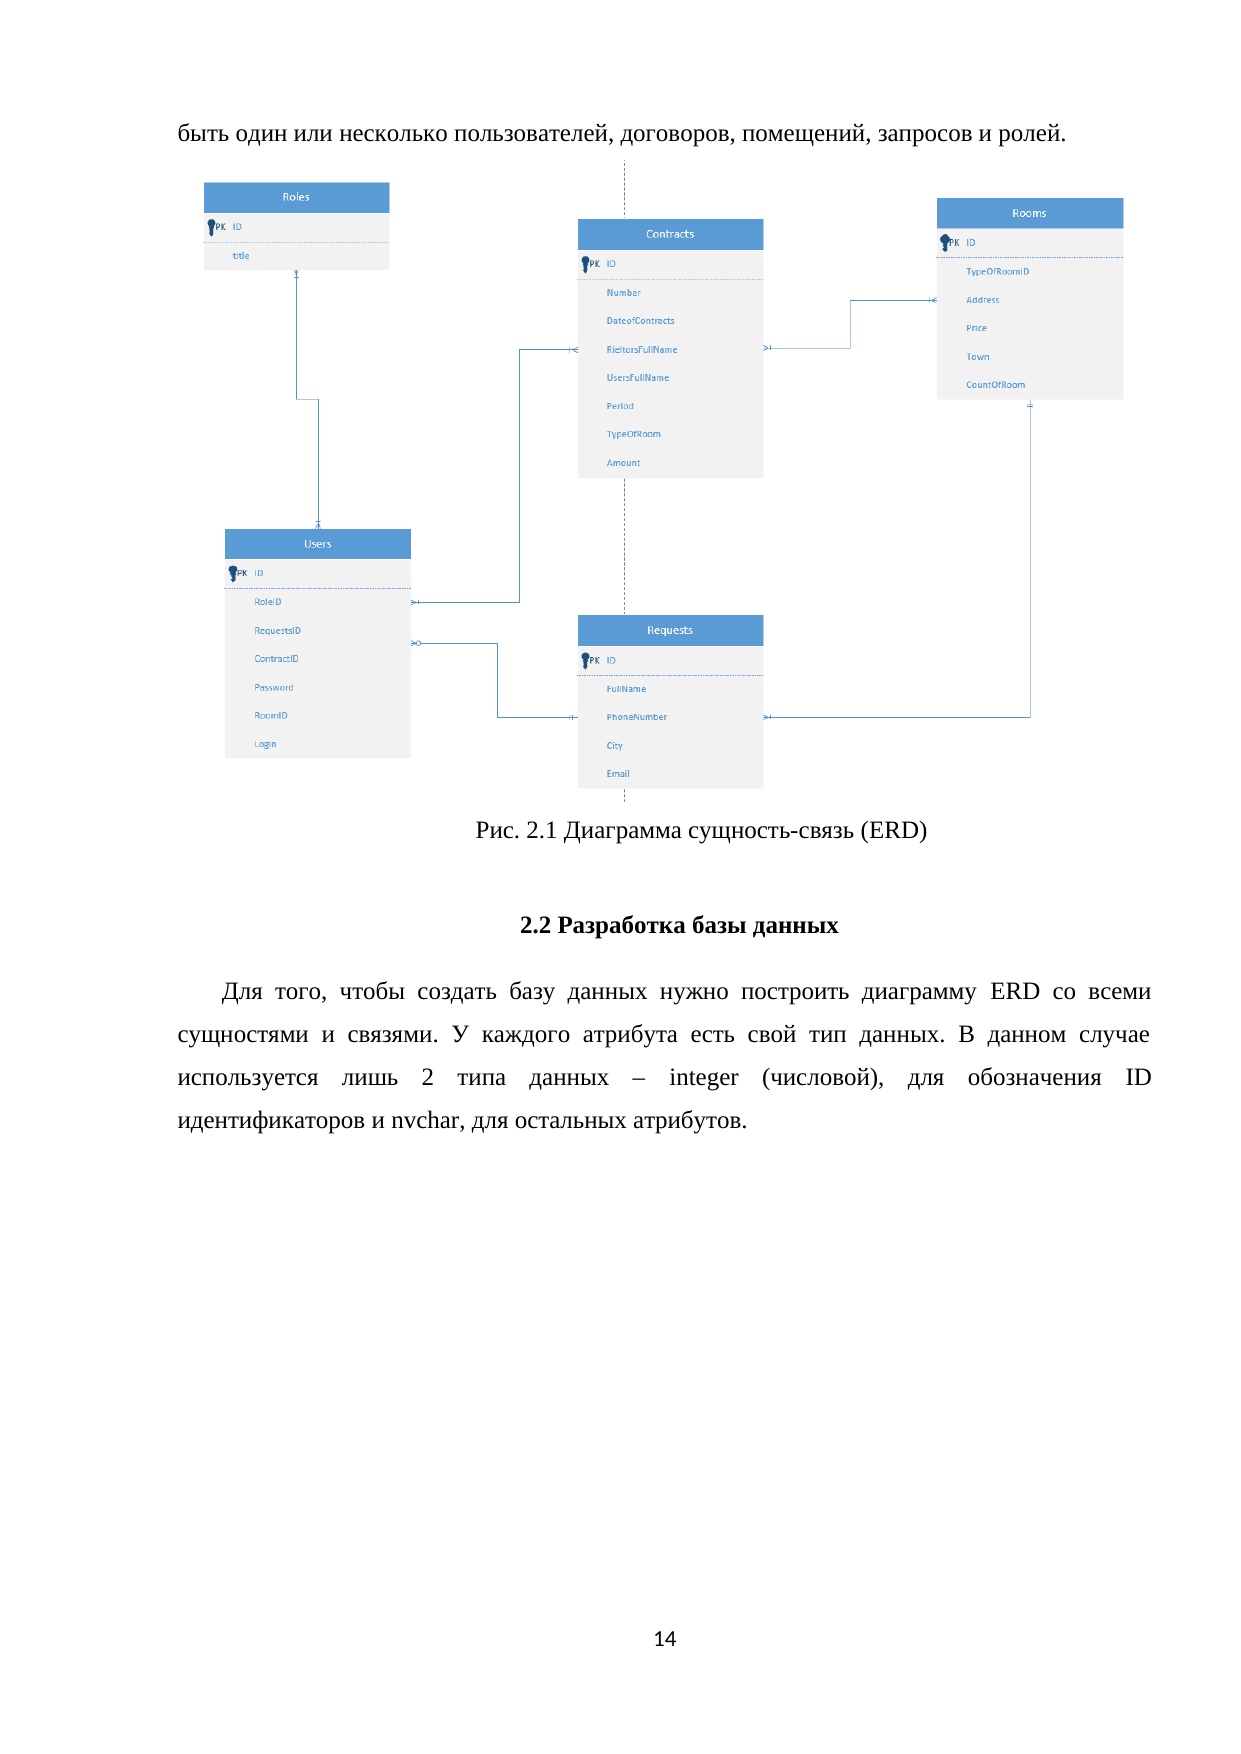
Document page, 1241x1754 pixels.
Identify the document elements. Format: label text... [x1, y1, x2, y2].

picture [177, 160, 1151, 802]
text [177, 118, 1152, 802]
text Рис. 2.1 Диаграмма сущность-связь (ERD) [177, 815, 1152, 843]
subtitle 2.2 Разработка базы данных [207, 910, 1152, 939]
text Для того, чтобы создать базу данных нужно построить диаграмму ERD со всеми сущностями и связями. У каждого атрибута есть свой тип данных. В данном случае используется лишь 2 типа данных – integer (числовой), для обозначения ID идентификаторов и nvchar, для остальных атрибутов. [177, 976, 1152, 1134]
